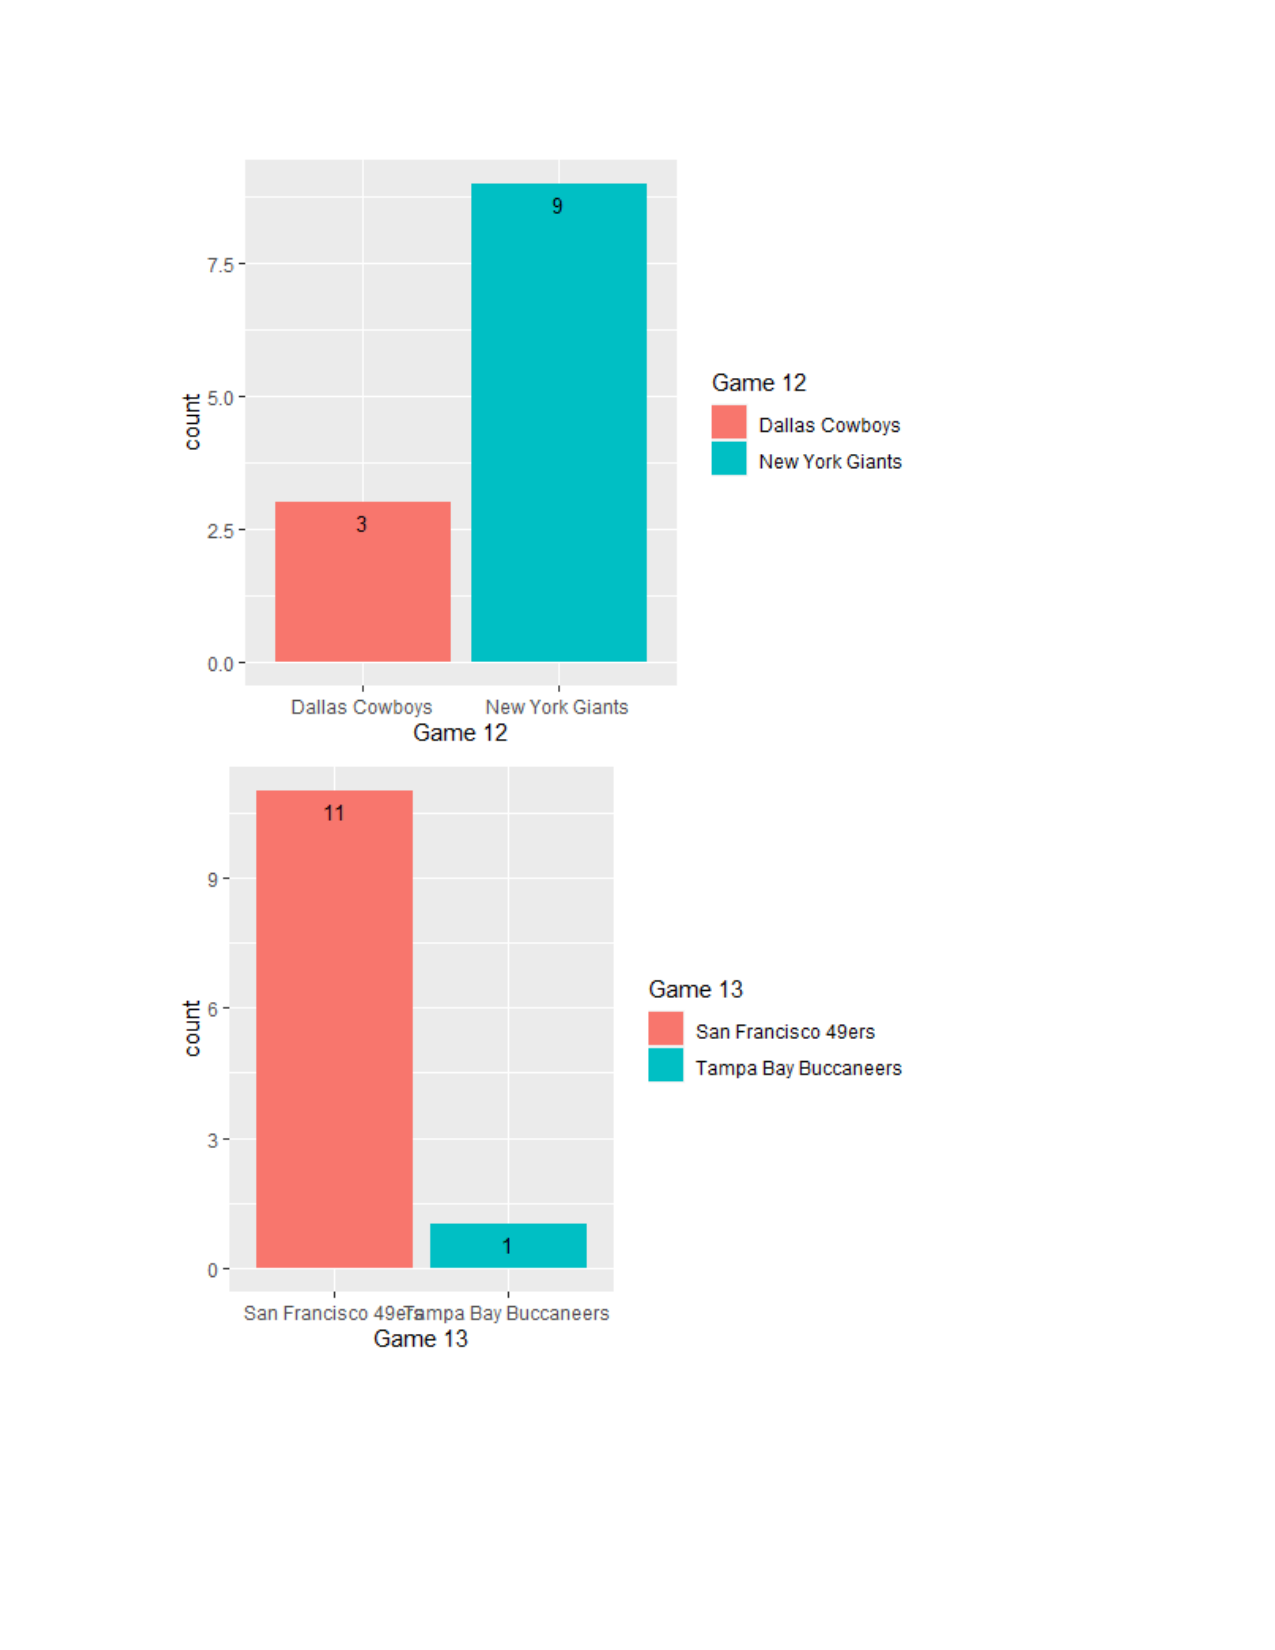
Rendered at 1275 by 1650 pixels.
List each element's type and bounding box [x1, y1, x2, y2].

picture [168, 150, 927, 1363]
